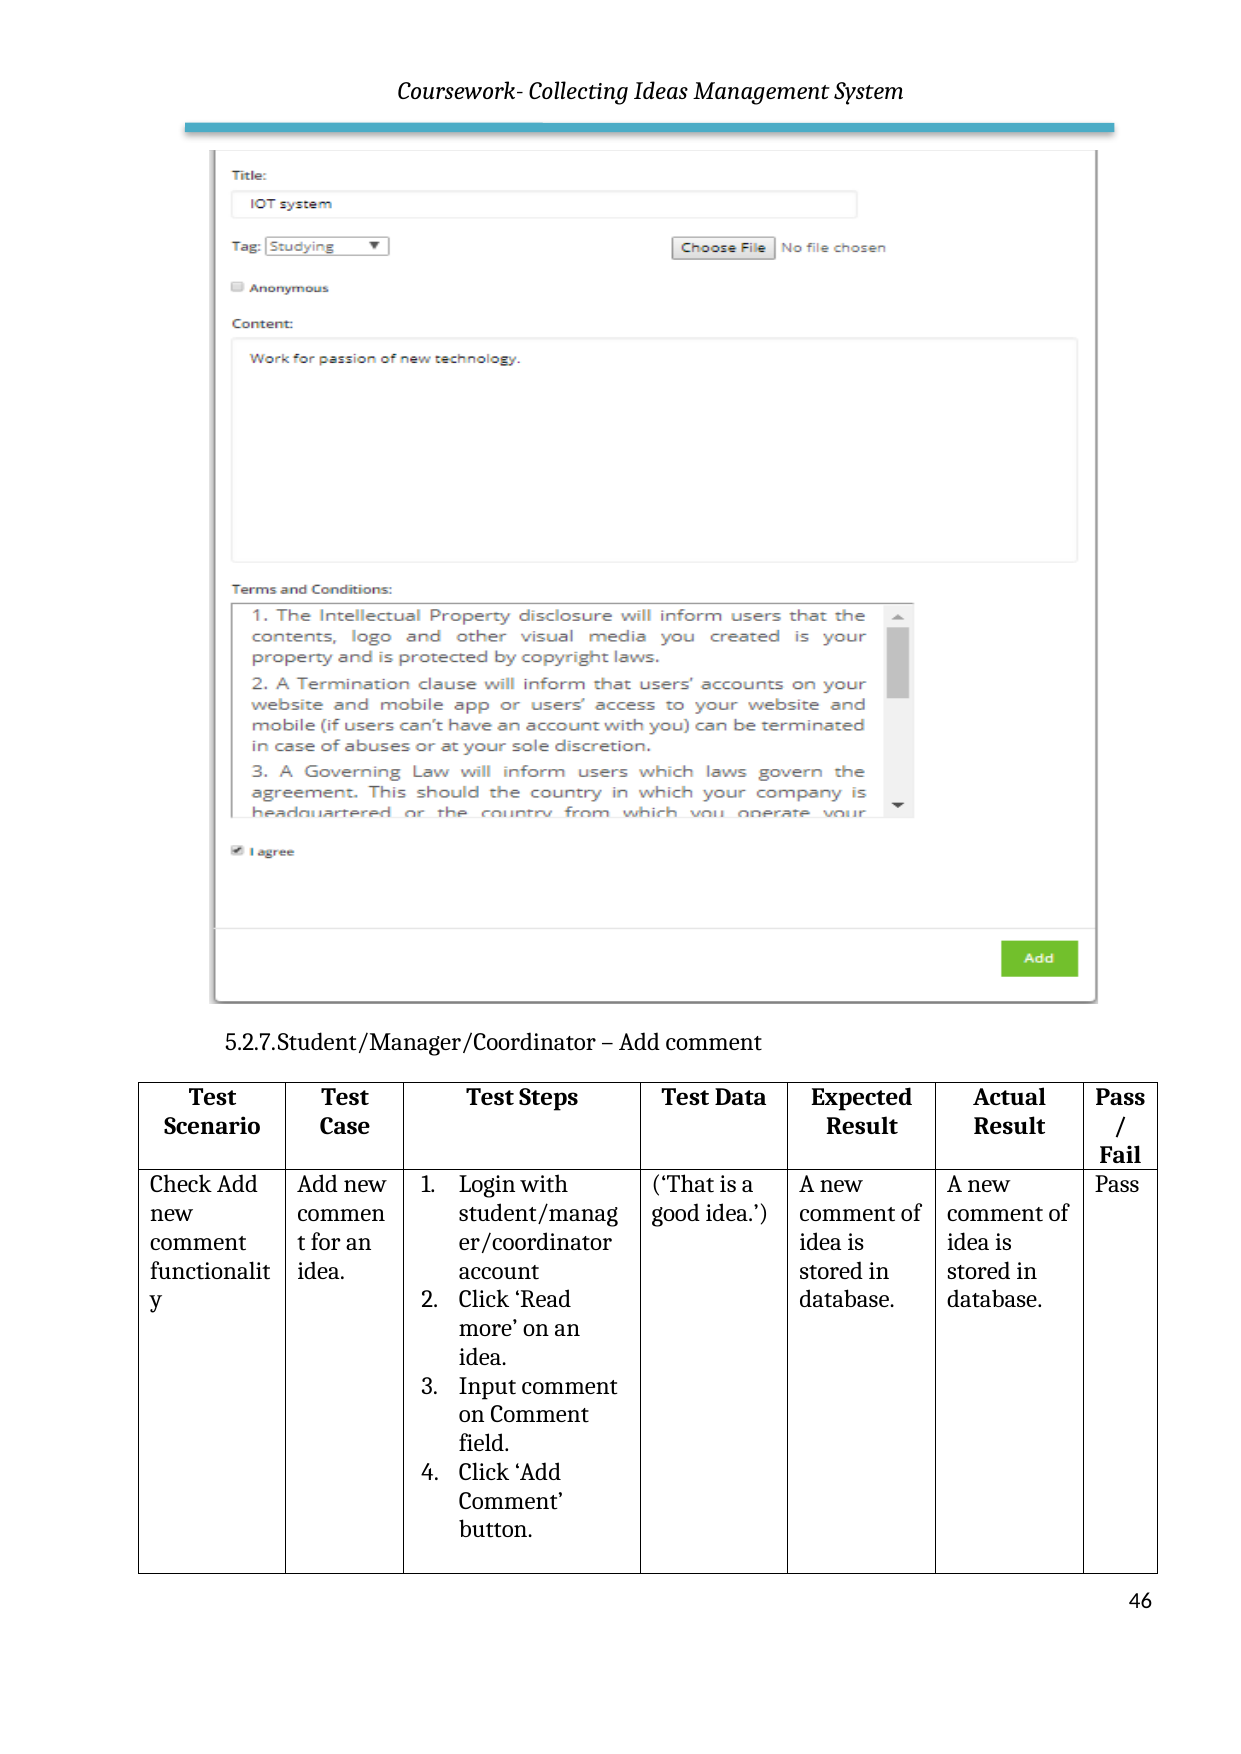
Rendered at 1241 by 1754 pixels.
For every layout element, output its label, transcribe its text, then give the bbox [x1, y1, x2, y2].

table_header Test Case [286, 1083, 403, 1169]
picture [209, 150, 1099, 1004]
table_cell A new comment of idea is stored in database. [936, 1170, 1083, 1573]
table_header Expected Result [788, 1083, 935, 1169]
list Student/Manager/Coordinator – Add comment [225, 1028, 1152, 1057]
table_cell Check Add new comment functionality [139, 1170, 285, 1573]
table_cell Login with student/manager/coordinator account Click ‘Read more’ on an idea. Input comment on Comment field. Click ‘Add Comment’ button. [404, 1170, 640, 1573]
table_cell Add new comment for an idea. [286, 1170, 403, 1573]
table_cell Pass [1084, 1170, 1157, 1573]
table_cell A new comment of idea is stored in database. [788, 1170, 935, 1573]
table_header Test Steps [404, 1083, 640, 1169]
table_cell (‘That is a good idea.’) [641, 1170, 787, 1573]
table_header Test Scenario [139, 1083, 285, 1169]
table_header Pass/Fail [1084, 1083, 1157, 1169]
table_header Test Data [641, 1083, 787, 1169]
table_header Actual Result [936, 1083, 1083, 1169]
